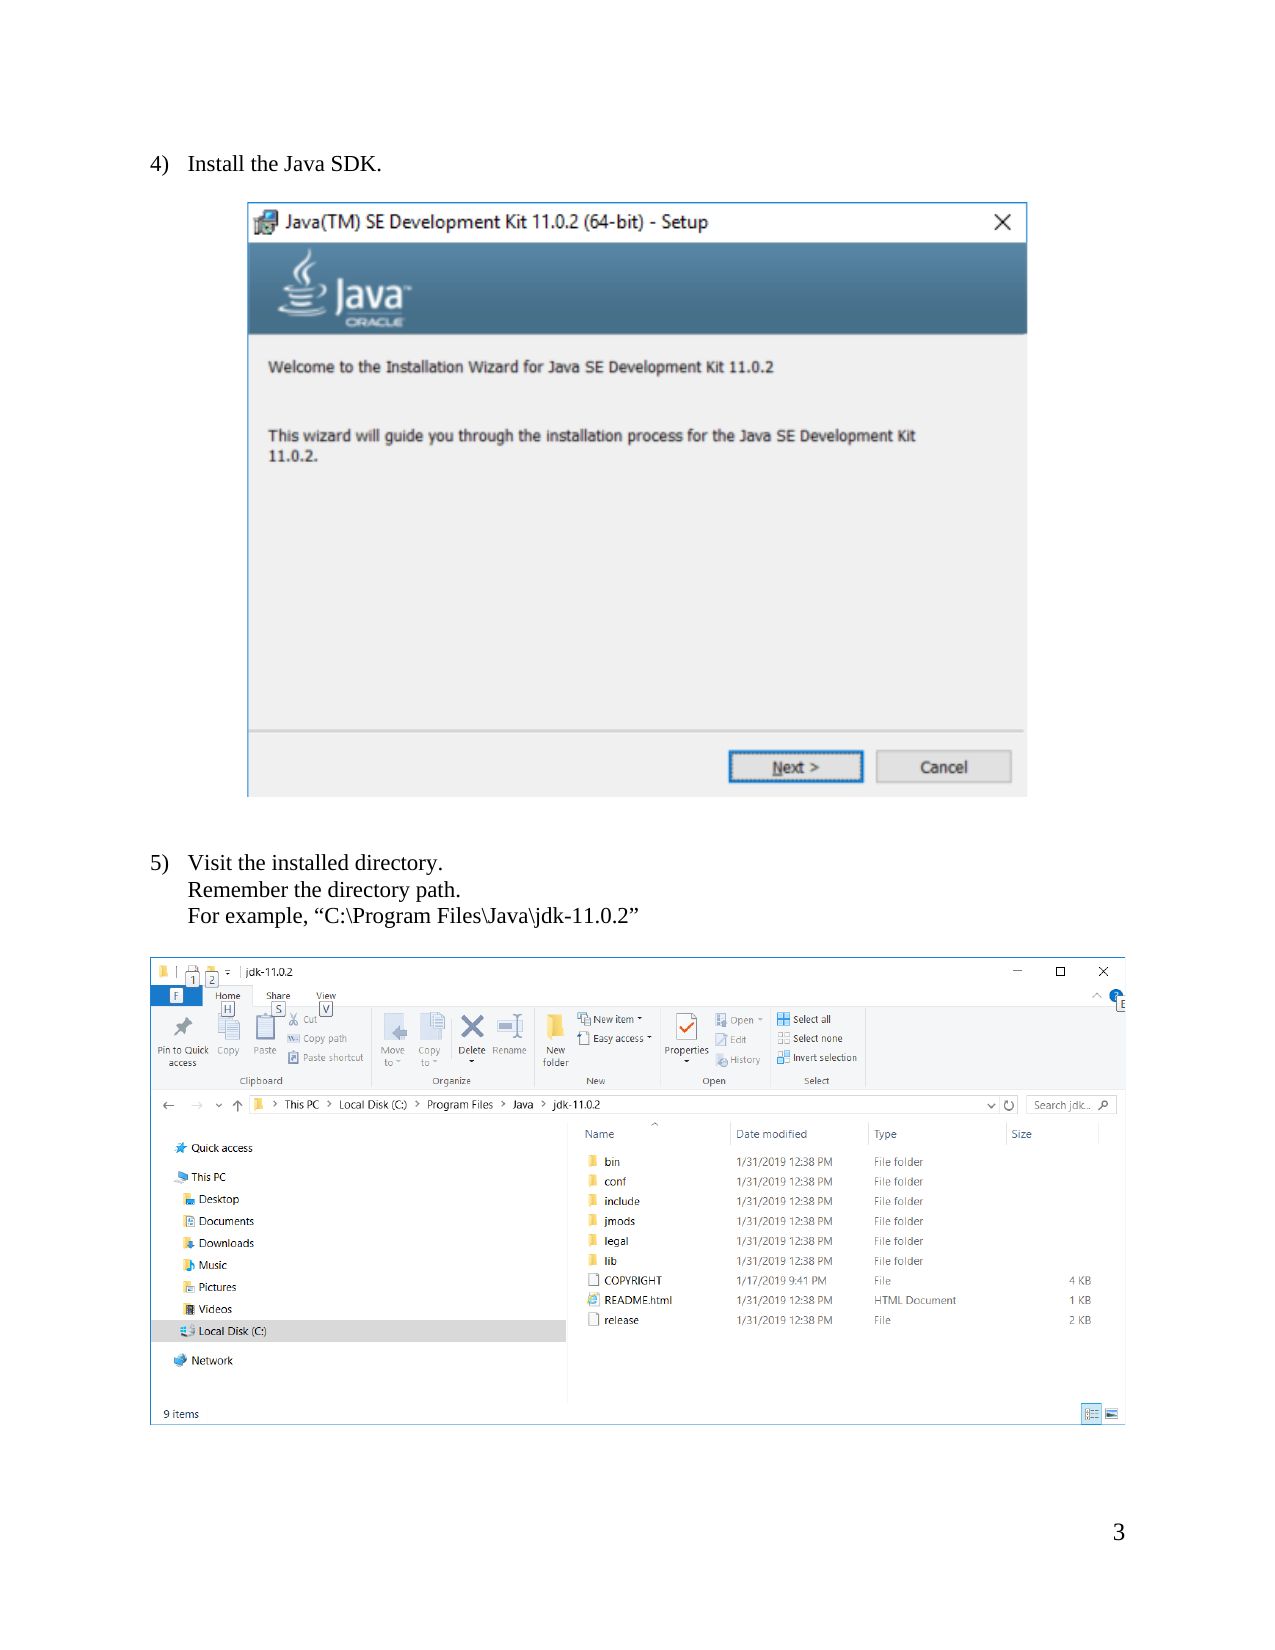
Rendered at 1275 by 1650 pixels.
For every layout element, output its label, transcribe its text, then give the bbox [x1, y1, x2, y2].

picture [247, 202, 1028, 797]
picture [150, 957, 1125, 1425]
list Install the Java SDK. [150, 150, 1125, 176]
list Visit the installed directory. Remember the directory path. For example, “C:\Program Files\Java\jdk-11.0.2” [150, 849, 1125, 957]
